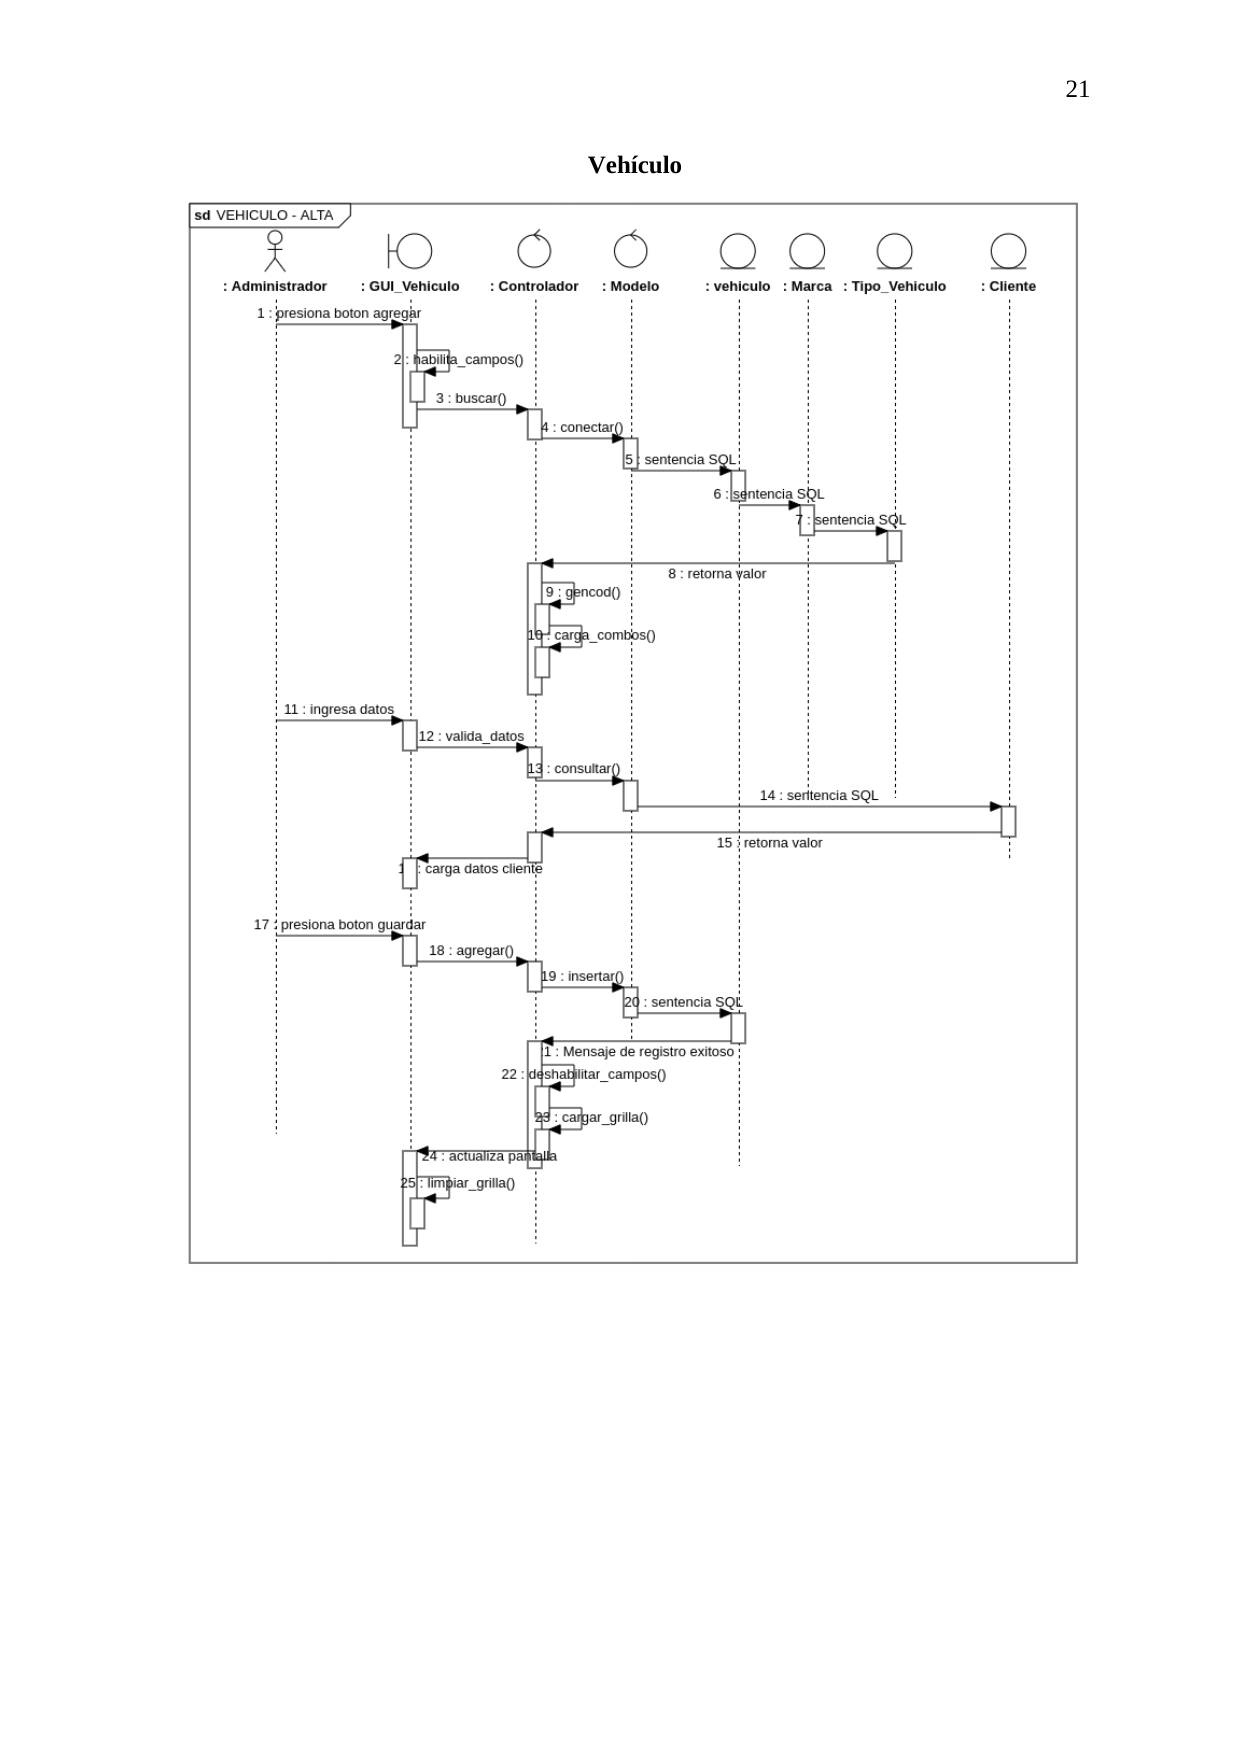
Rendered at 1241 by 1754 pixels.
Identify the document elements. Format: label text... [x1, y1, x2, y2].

picture [179, 193, 1120, 1306]
subtitle Vehículo [150, 150, 1090, 179]
